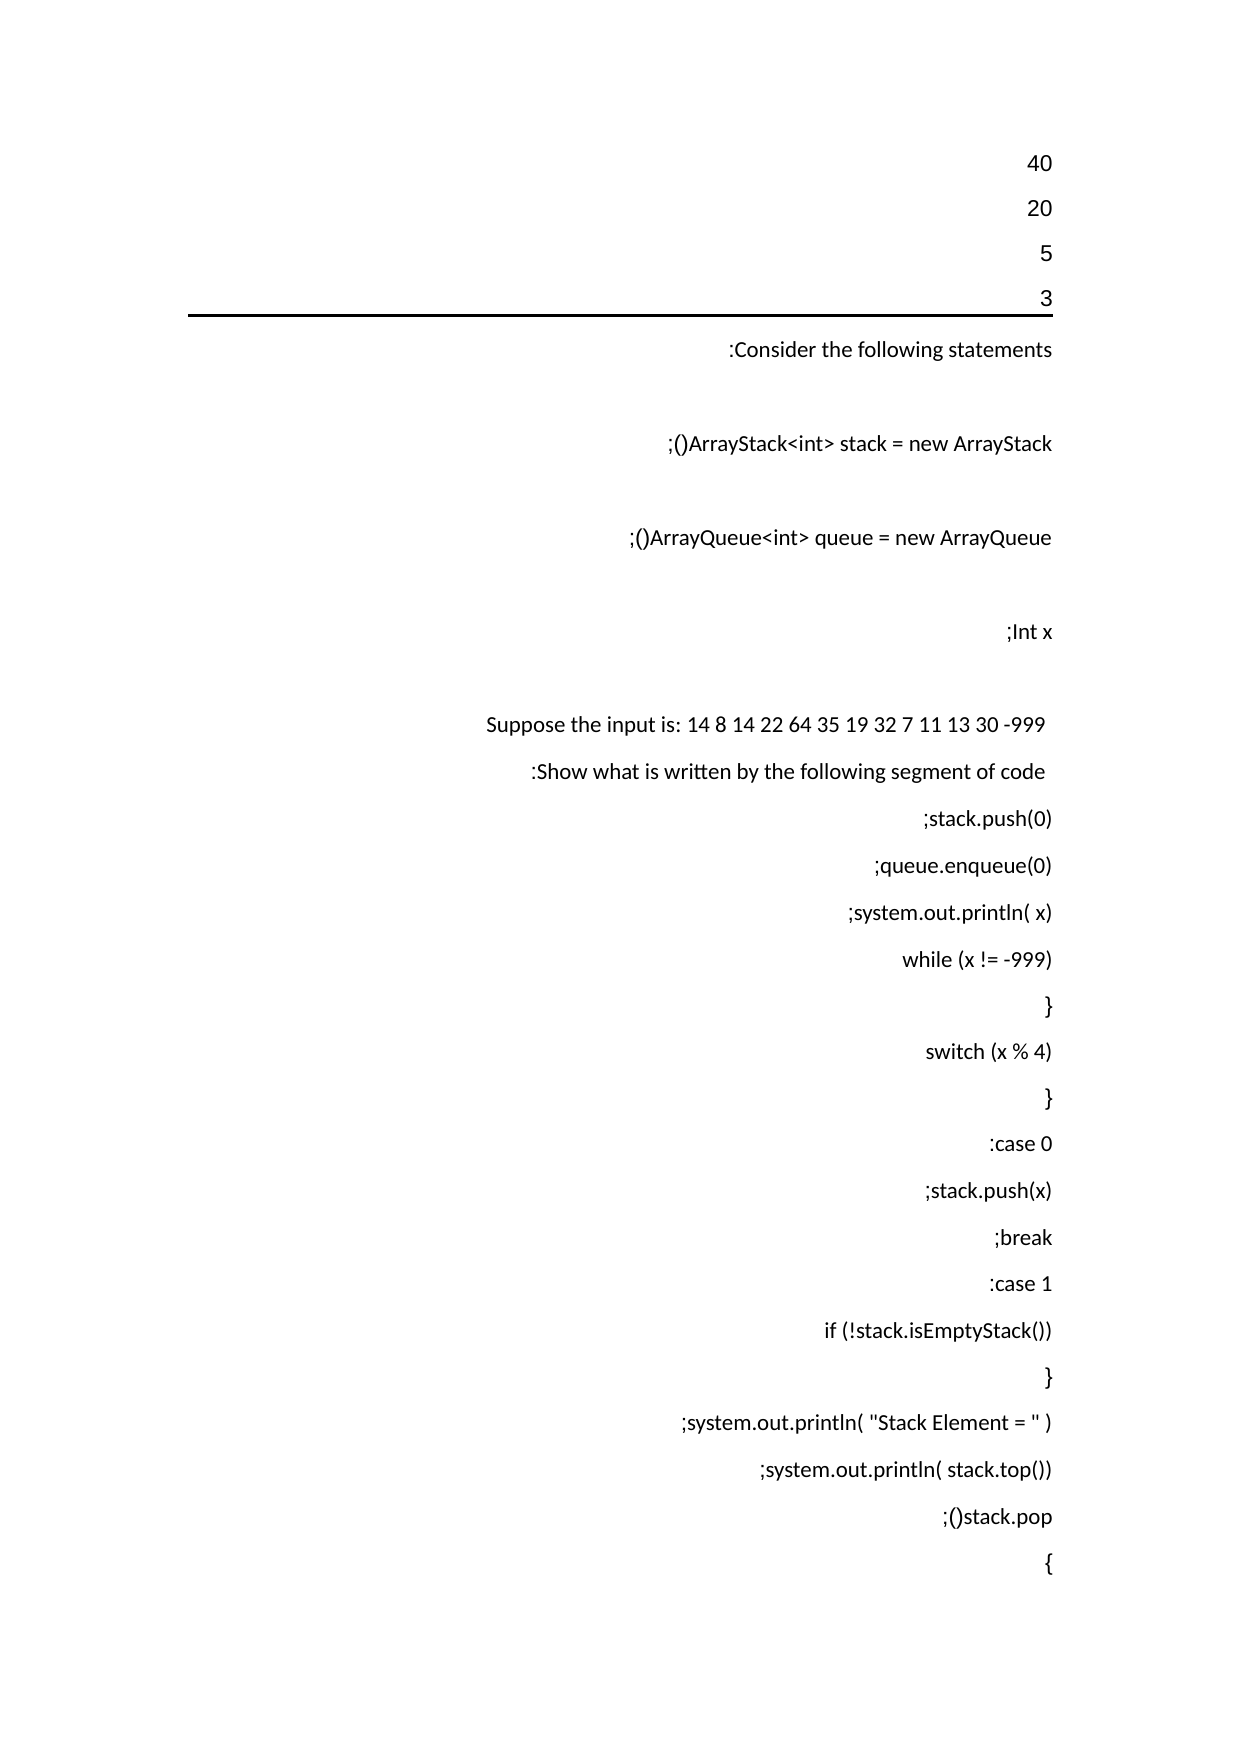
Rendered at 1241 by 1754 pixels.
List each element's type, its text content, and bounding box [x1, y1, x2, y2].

text while (x != -999) [187, 945, 1053, 973]
text ArrayStack<int> stack = new ArrayStack(); [187, 429, 1053, 457]
text Show what is written by the following segment of code: [187, 757, 1053, 786]
text case 1: [187, 1269, 1053, 1298]
text { [187, 992, 1053, 1018]
text Int x; [187, 617, 1053, 645]
text Consider the following statements: [187, 336, 1053, 364]
text case 0: [187, 1129, 1053, 1157]
text 5 [187, 240, 1053, 267]
text Suppose the input is: 14 8 14 22 64 35 19 32 7 11 13 30 -999 [187, 711, 1053, 739]
text if (!stack.isEmptyStack()) [187, 1316, 1053, 1344]
text 20 [187, 195, 1053, 221]
text { [187, 1363, 1053, 1390]
text break; [187, 1223, 1053, 1251]
text stack.push(0); [187, 804, 1053, 832]
text system.out.println( stack.top()); [187, 1455, 1053, 1483]
text switch (x % 4) [187, 1037, 1053, 1065]
text system.out.println( x); [187, 898, 1053, 926]
text stack.push(x); [187, 1176, 1053, 1204]
text ArrayQueue<int> queue = new ArrayQueue(); [187, 523, 1053, 551]
text queue.enqueue(0); [187, 851, 1053, 879]
text } [187, 1549, 1053, 1575]
text 40 [187, 150, 1053, 176]
text { [187, 1084, 1053, 1110]
text system.out.println( "Stack Element = " ); [187, 1408, 1053, 1436]
text 3 [187, 285, 1053, 317]
text stack.pop(); [187, 1502, 1053, 1530]
